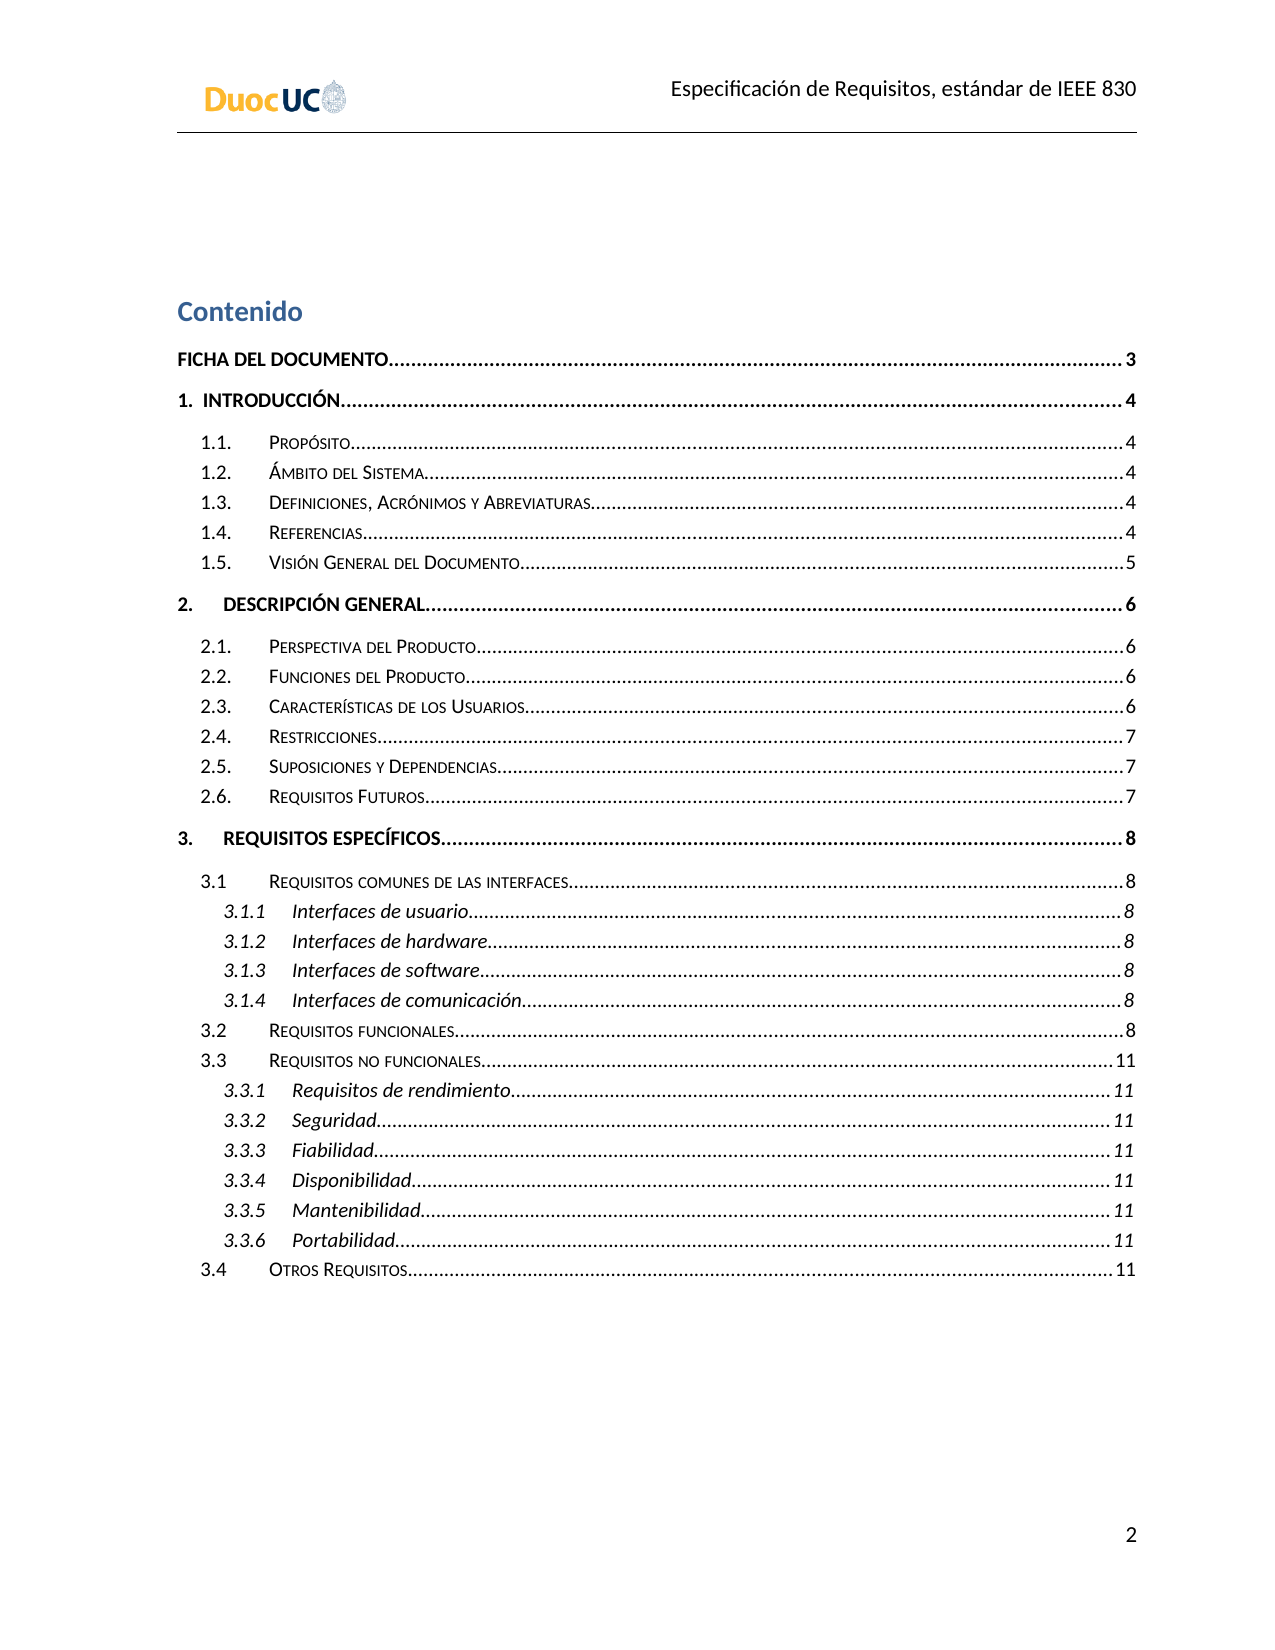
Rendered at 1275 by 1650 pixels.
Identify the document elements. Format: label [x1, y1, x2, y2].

picture [198, 76, 351, 116]
